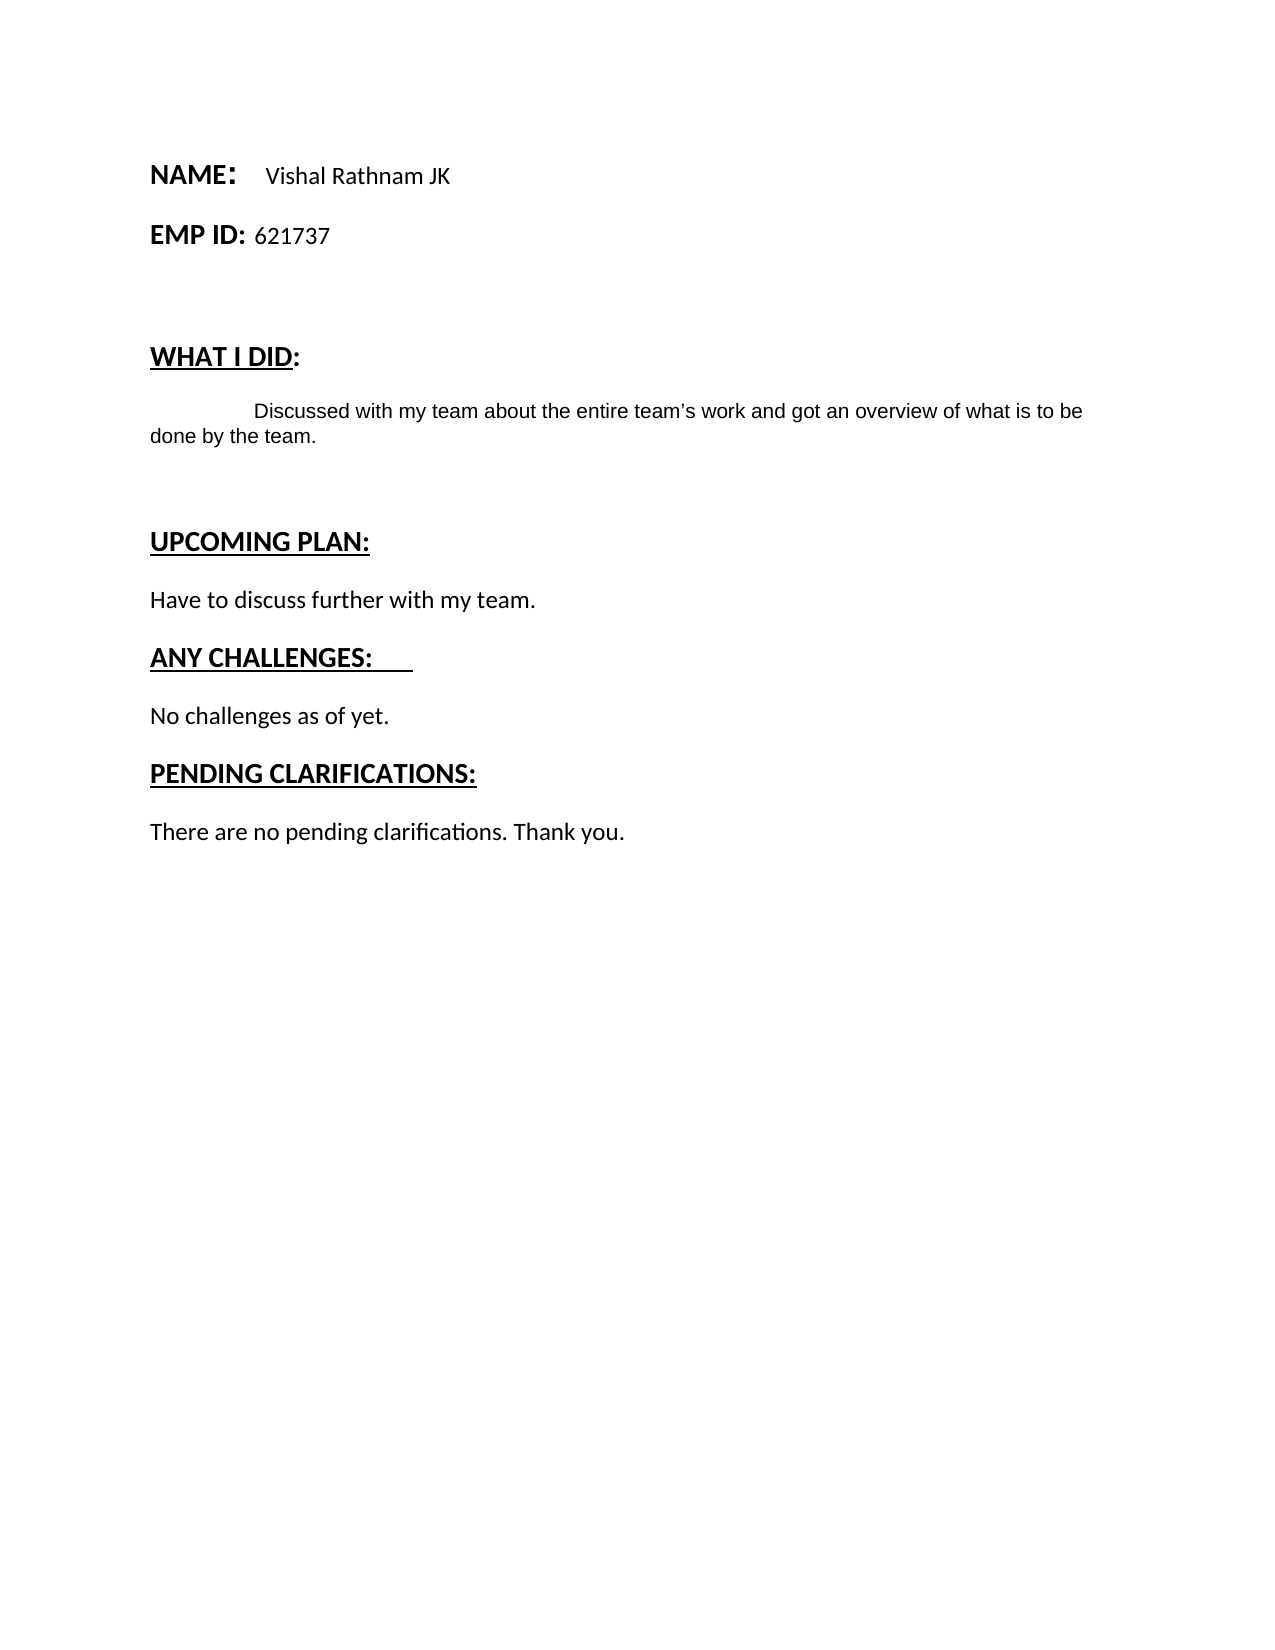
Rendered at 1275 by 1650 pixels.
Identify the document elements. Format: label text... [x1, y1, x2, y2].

text UPCOMING PLAN: [150, 523, 1113, 559]
text ANY CHALLENGES: [150, 639, 1113, 675]
text WHAT I DID: [150, 338, 1113, 373]
text NAME: Vishal Rathnam JK [150, 153, 1113, 191]
text Discussed with my team about the entire team’s work and got an overview of what is to be done by the team. [150, 398, 1113, 448]
text PENDING CLARIFICATIONS: [150, 756, 1113, 791]
text No challenges as of yet. [150, 700, 1113, 731]
text EMP ID: 621737 [150, 216, 1113, 252]
text Have to discuss further with my team. [150, 584, 1113, 614]
text There are no pending clarifications. Thank you. [150, 816, 1113, 847]
